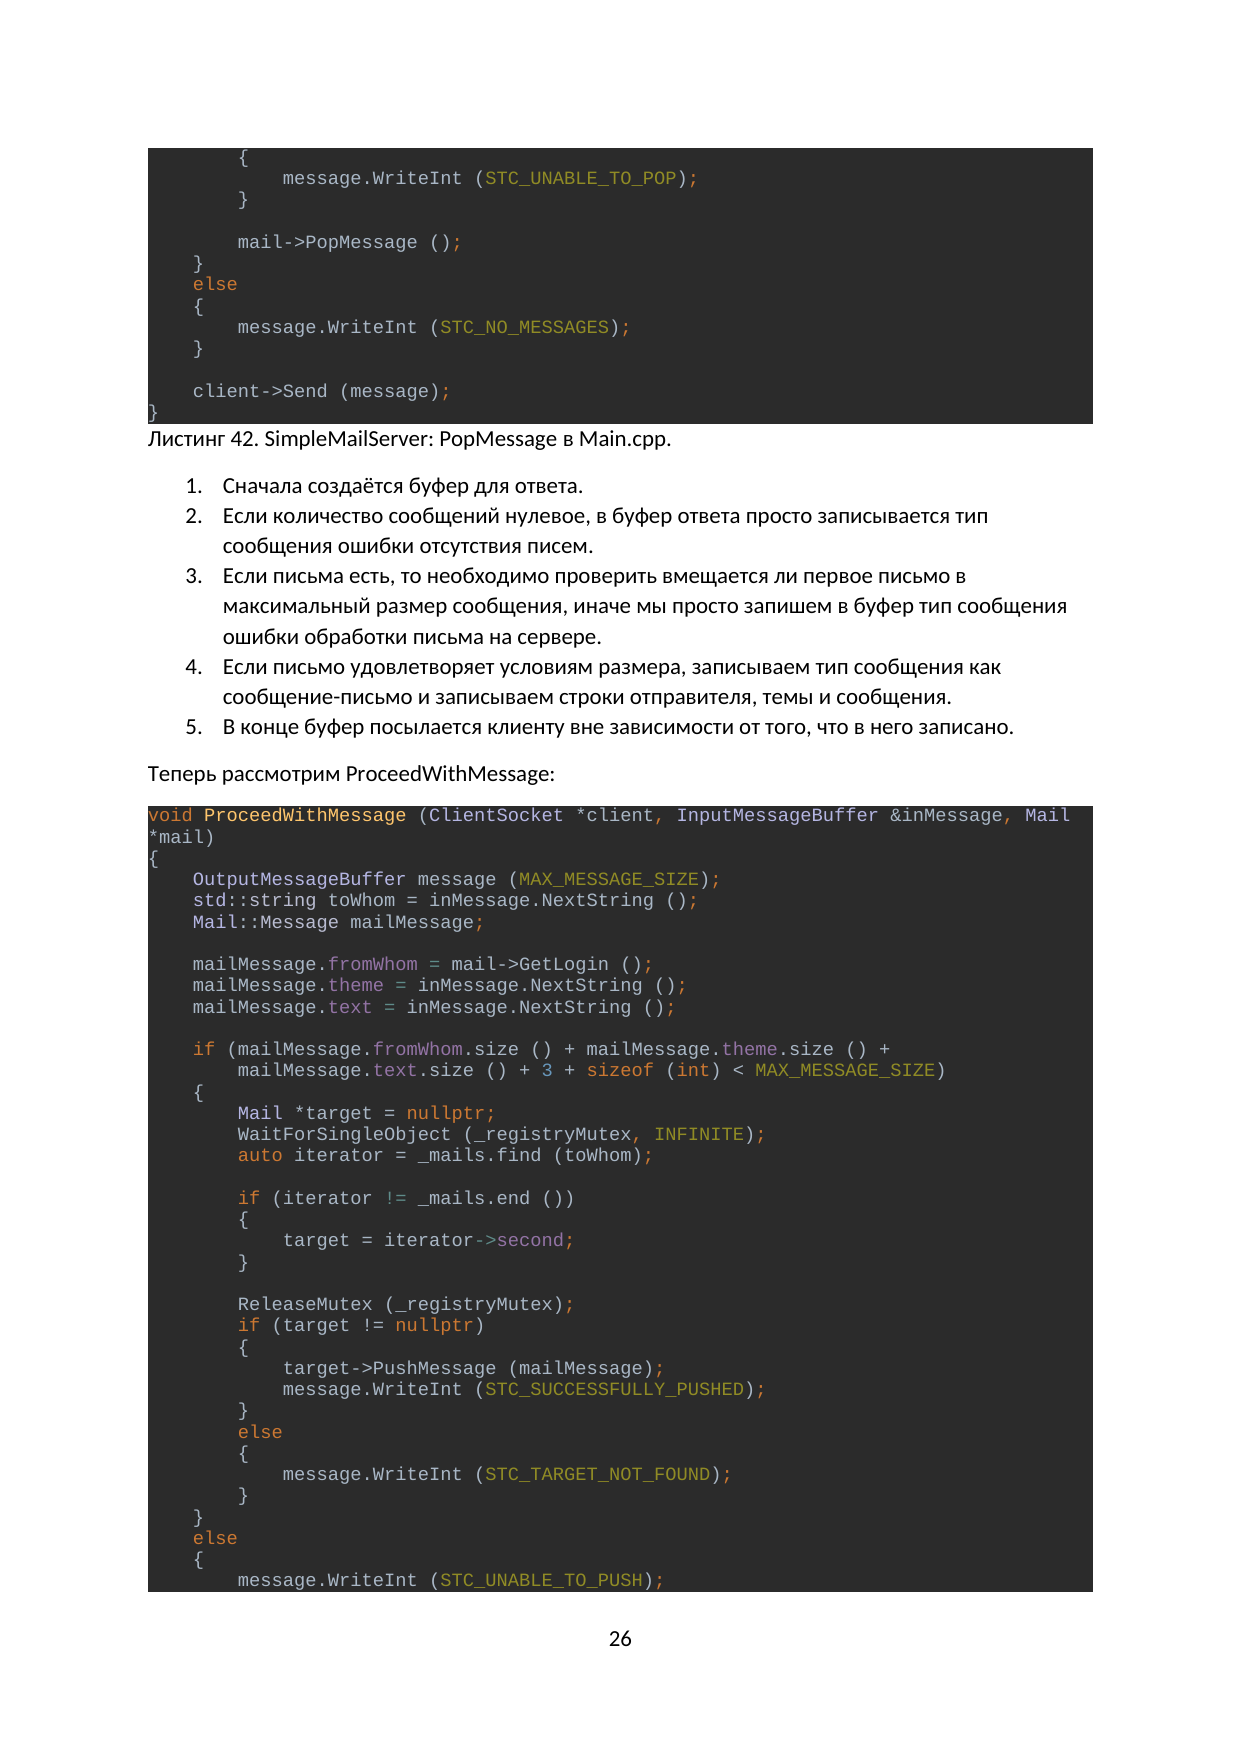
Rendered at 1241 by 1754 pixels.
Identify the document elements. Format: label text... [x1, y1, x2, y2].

text Листинг 42. SimpleMailServer: PopMessage в Main.cpp. [148, 424, 1093, 452]
list Если количество сообщений нулевое, в буфер ответа просто записывается тип сообщения ошибки отсутствия писем. [185, 501, 1093, 559]
list Если письмо удовлетворяет условиям размера, записываем тип сообщения как сообщение-письмо и записываем строки отправителя, темы и сообщения. [185, 652, 1093, 710]
list Сначала создаётся буфер для ответа. [185, 471, 1093, 499]
text Теперь рассмотрим ProceedWithMessage: [148, 759, 1093, 787]
list В конце буфер посылается клиенту вне зависимости от того, что в него записано. [185, 712, 1093, 740]
list Если письма есть, то необходимо проверить вмещается ли первое письмо в максимальный размер сообщения, иначе мы просто запишем в буфер тип сообщения ошибки обработки письма на сервере. [185, 561, 1093, 650]
